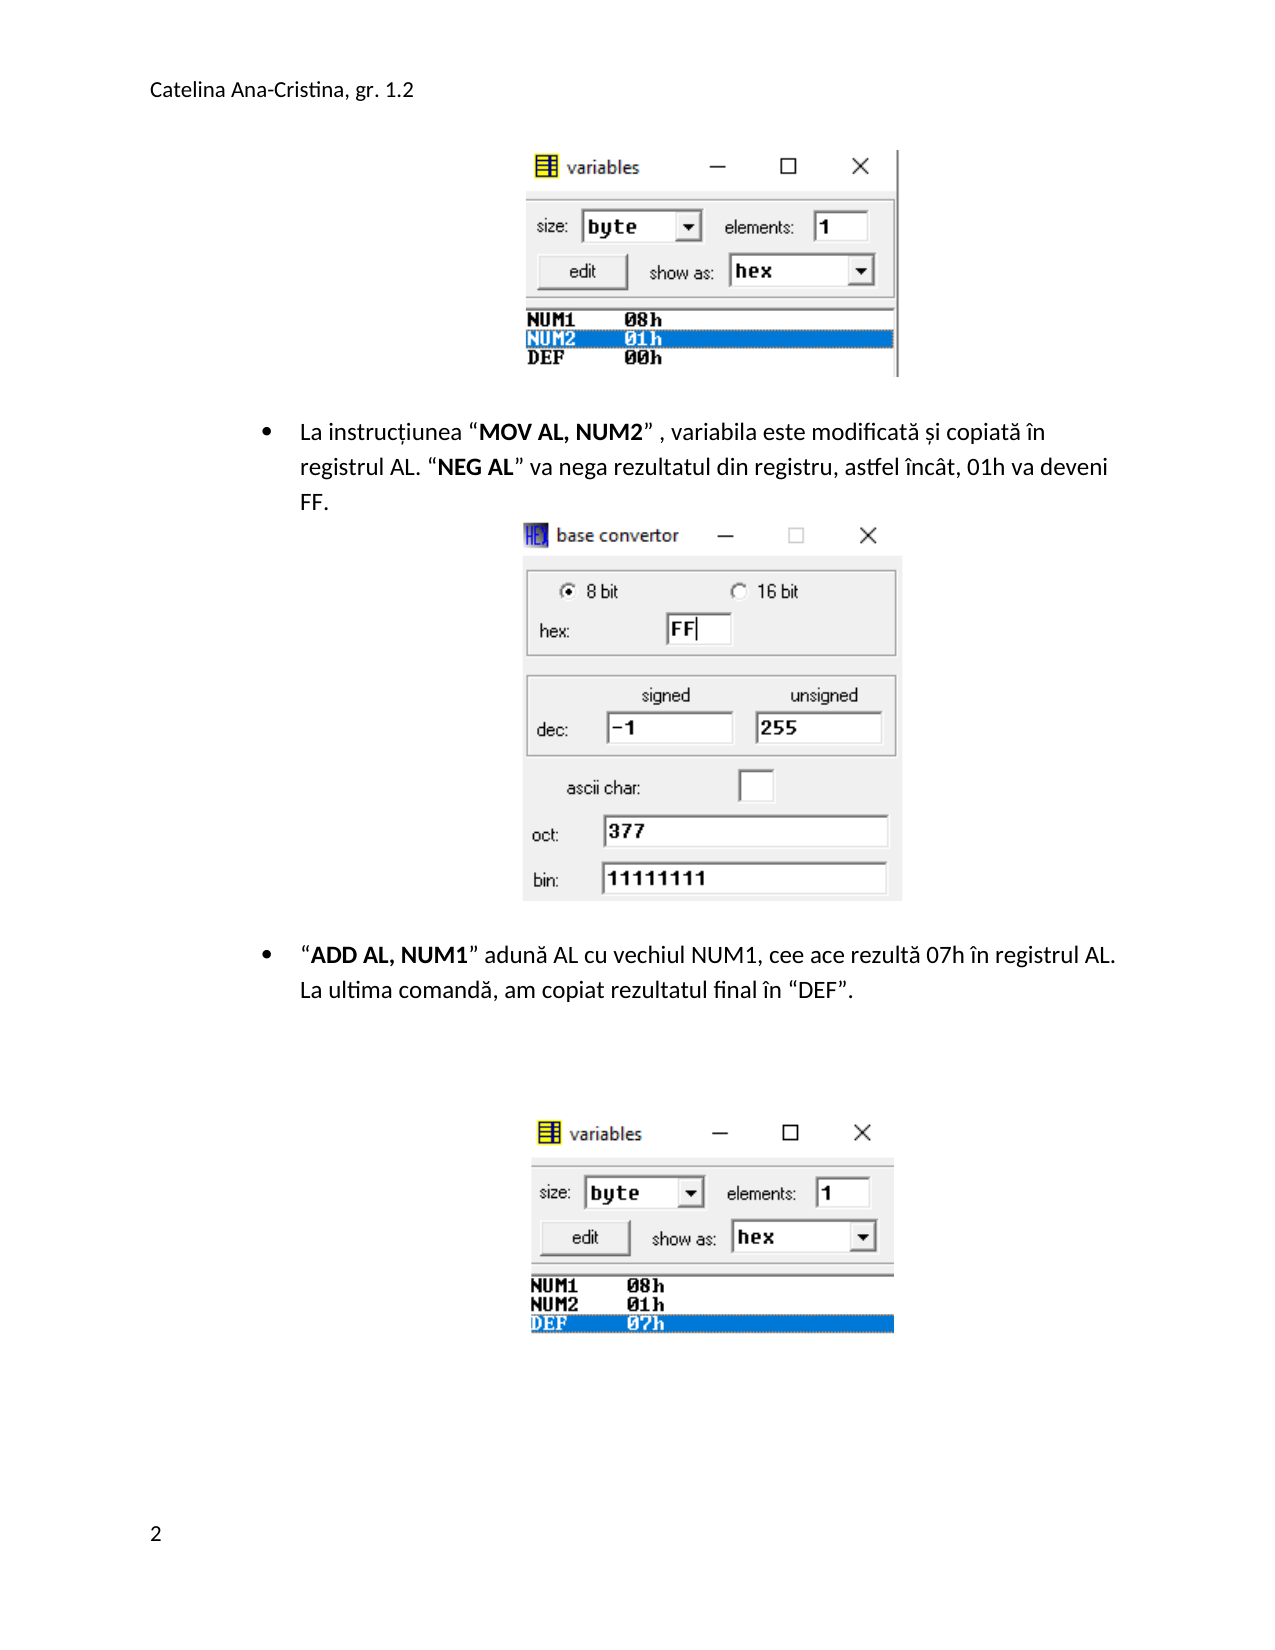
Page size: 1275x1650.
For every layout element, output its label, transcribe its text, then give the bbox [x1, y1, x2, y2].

picture [522, 520, 903, 901]
picture [525, 150, 900, 377]
picture [531, 1114, 894, 1349]
list La instrucțiunea “MOV AL, NUM2” , variabila este modificată și copiată în registrul AL. “NEG AL” va nega rezultatul din registru, astfel încât, 01h va deveni FF. [262, 416, 1125, 516]
list “ADD AL, NUM1” adună AL cu vechiul NUM1, cee ace rezultă 07h în registrul AL. La ultima comandă, am copiat rezultatul final în “DEF”. [262, 939, 1125, 1005]
